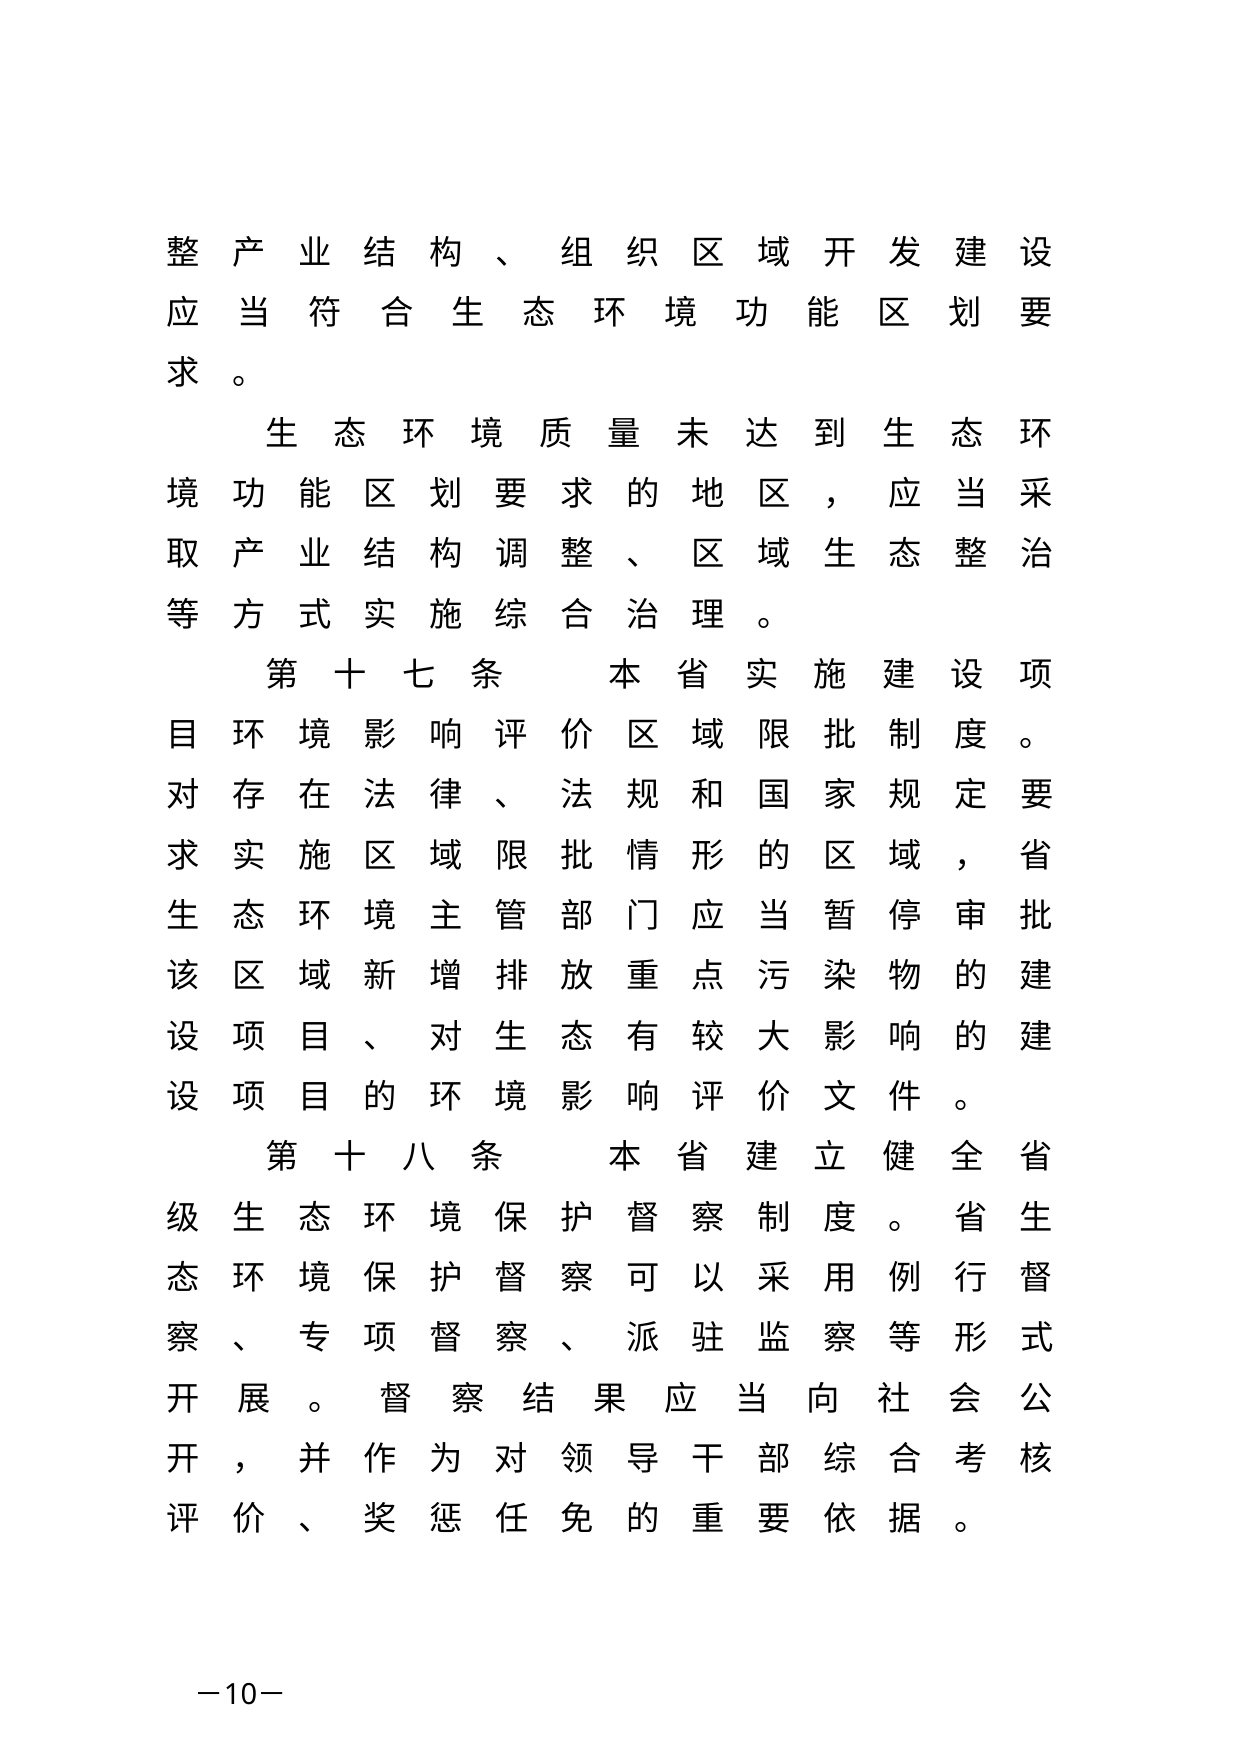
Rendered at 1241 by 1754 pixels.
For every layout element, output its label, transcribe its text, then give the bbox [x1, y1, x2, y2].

text 第十八条 本省建立健全省级生态环境保护督察制度。省生态环境保护督察可以采用例行督察、专项督察、派驻监察等形式开展。督察结果应当向社会公开，并作为对领导干部综合考核评价、奖惩任免的重要依据。 [167, 1124, 1085, 1546]
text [167, 219, 1085, 400]
text 第十七条 本省实施建设项目环境影响评价区域限批制度。对存在法律、法规和国家规定要求实施区域限批情形的区域，省生态环境主管部门应当暂停审批该区域新增排放重点污染物的建设项目、对生态有较大影响的建设项目的环境影响评价文件。 [167, 642, 1085, 1124]
text 生态环境质量未达到生态环境功能区划要求的地区，应当采取产业结构调整、区域生态整治等方式实施综合治理。 [167, 400, 1085, 642]
